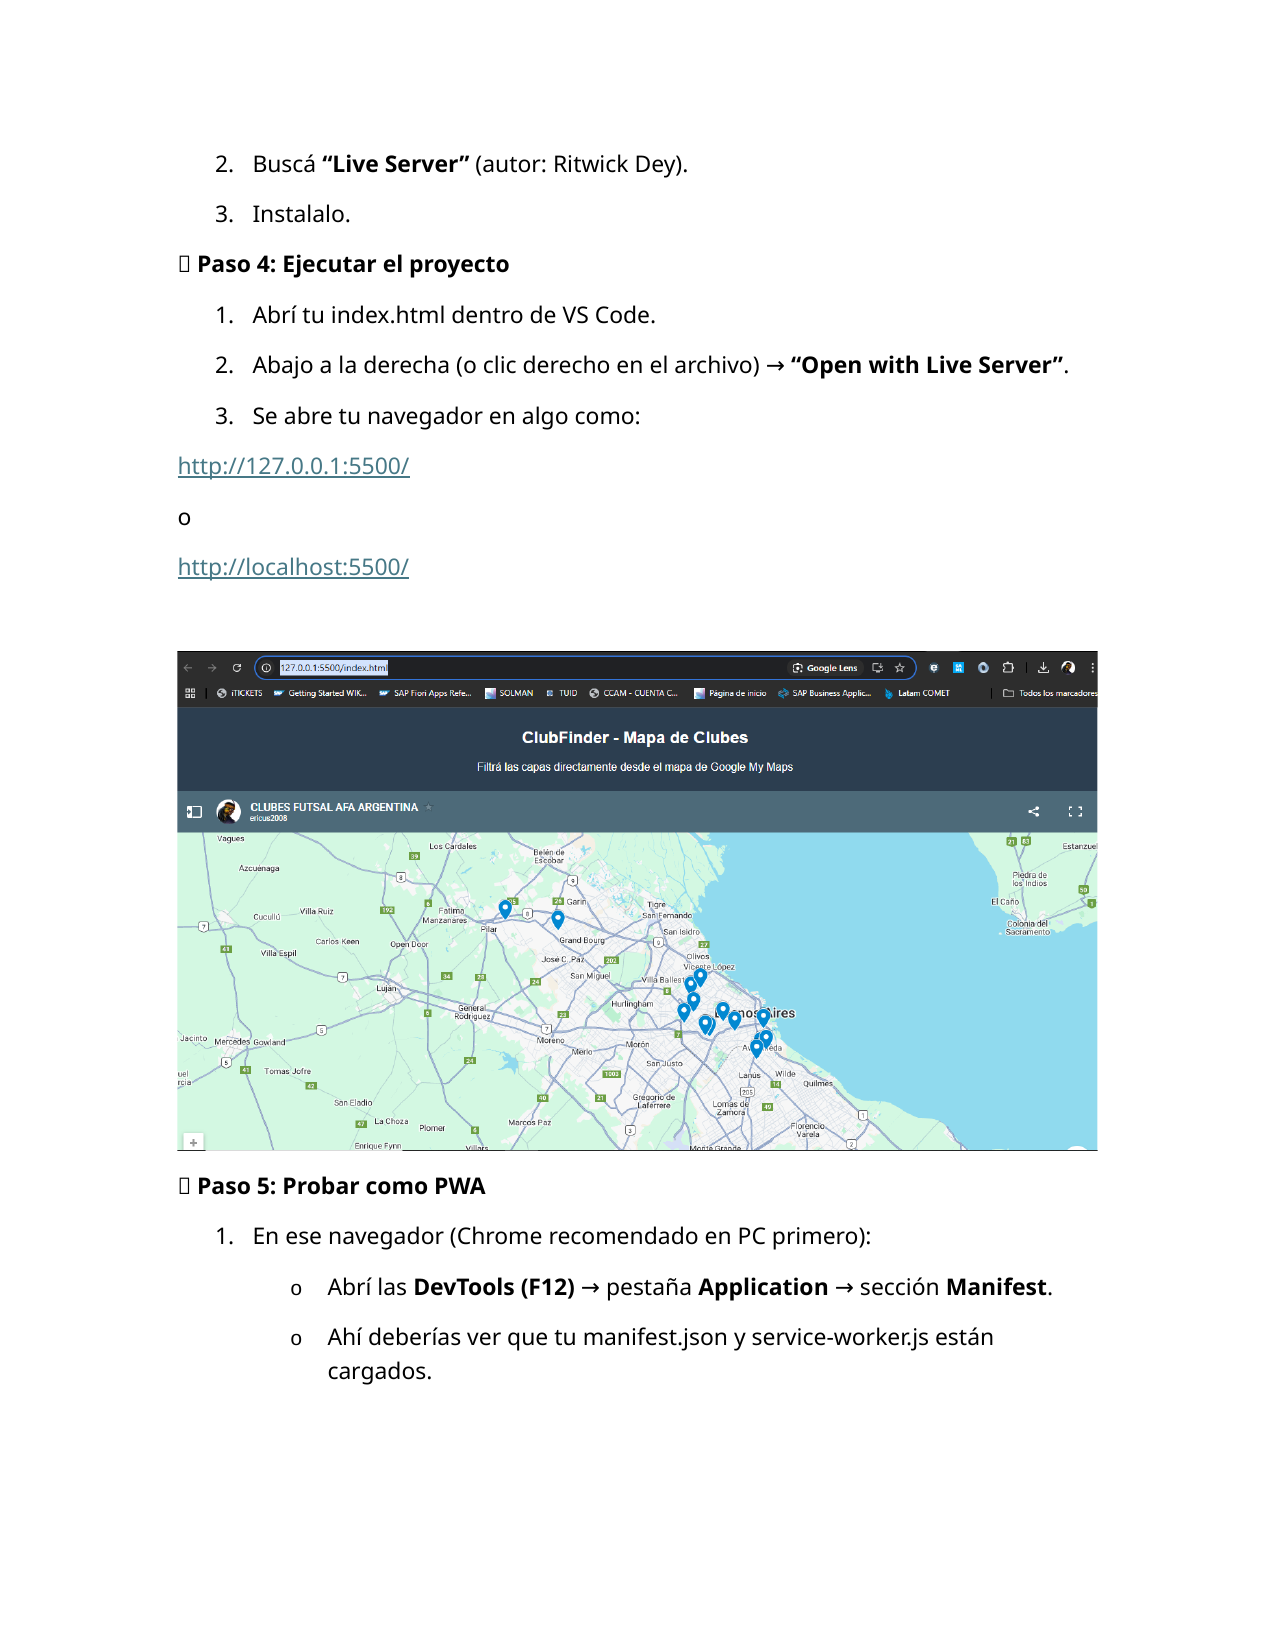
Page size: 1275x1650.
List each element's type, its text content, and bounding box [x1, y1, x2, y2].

picture [177, 651, 1098, 1151]
text http://localhost:5500/ [177, 551, 1098, 582]
list Abajo a la derecha (o clic derecho en el archivo) → “Open with Live Server”. [215, 349, 1098, 381]
text 🔹 Paso 4: Ejecutar el proyecto [177, 248, 1098, 280]
list Abrí tu index.html dentro de VS Code. [215, 299, 1098, 330]
list En ese navegador (Chrome recomendado en PC primero): [215, 1220, 1098, 1252]
text http://127.0.0.1:5500/ [177, 450, 1098, 481]
list Instalalo. [215, 198, 1098, 229]
list Ahí deberías ver que tu manifest.json y service-worker.js están cargados. [290, 1321, 1098, 1386]
list Abrí las DevTools (F12) → pestaña Application → sección Manifest. [290, 1271, 1098, 1302]
text 🔹 Paso 5: Probar como PWA [177, 1170, 1098, 1201]
list Buscá “Live Server” (autor: Ritwick Dey). [215, 148, 1098, 179]
list Se abre tu navegador en algo como: [215, 400, 1098, 431]
text o [177, 501, 1098, 532]
